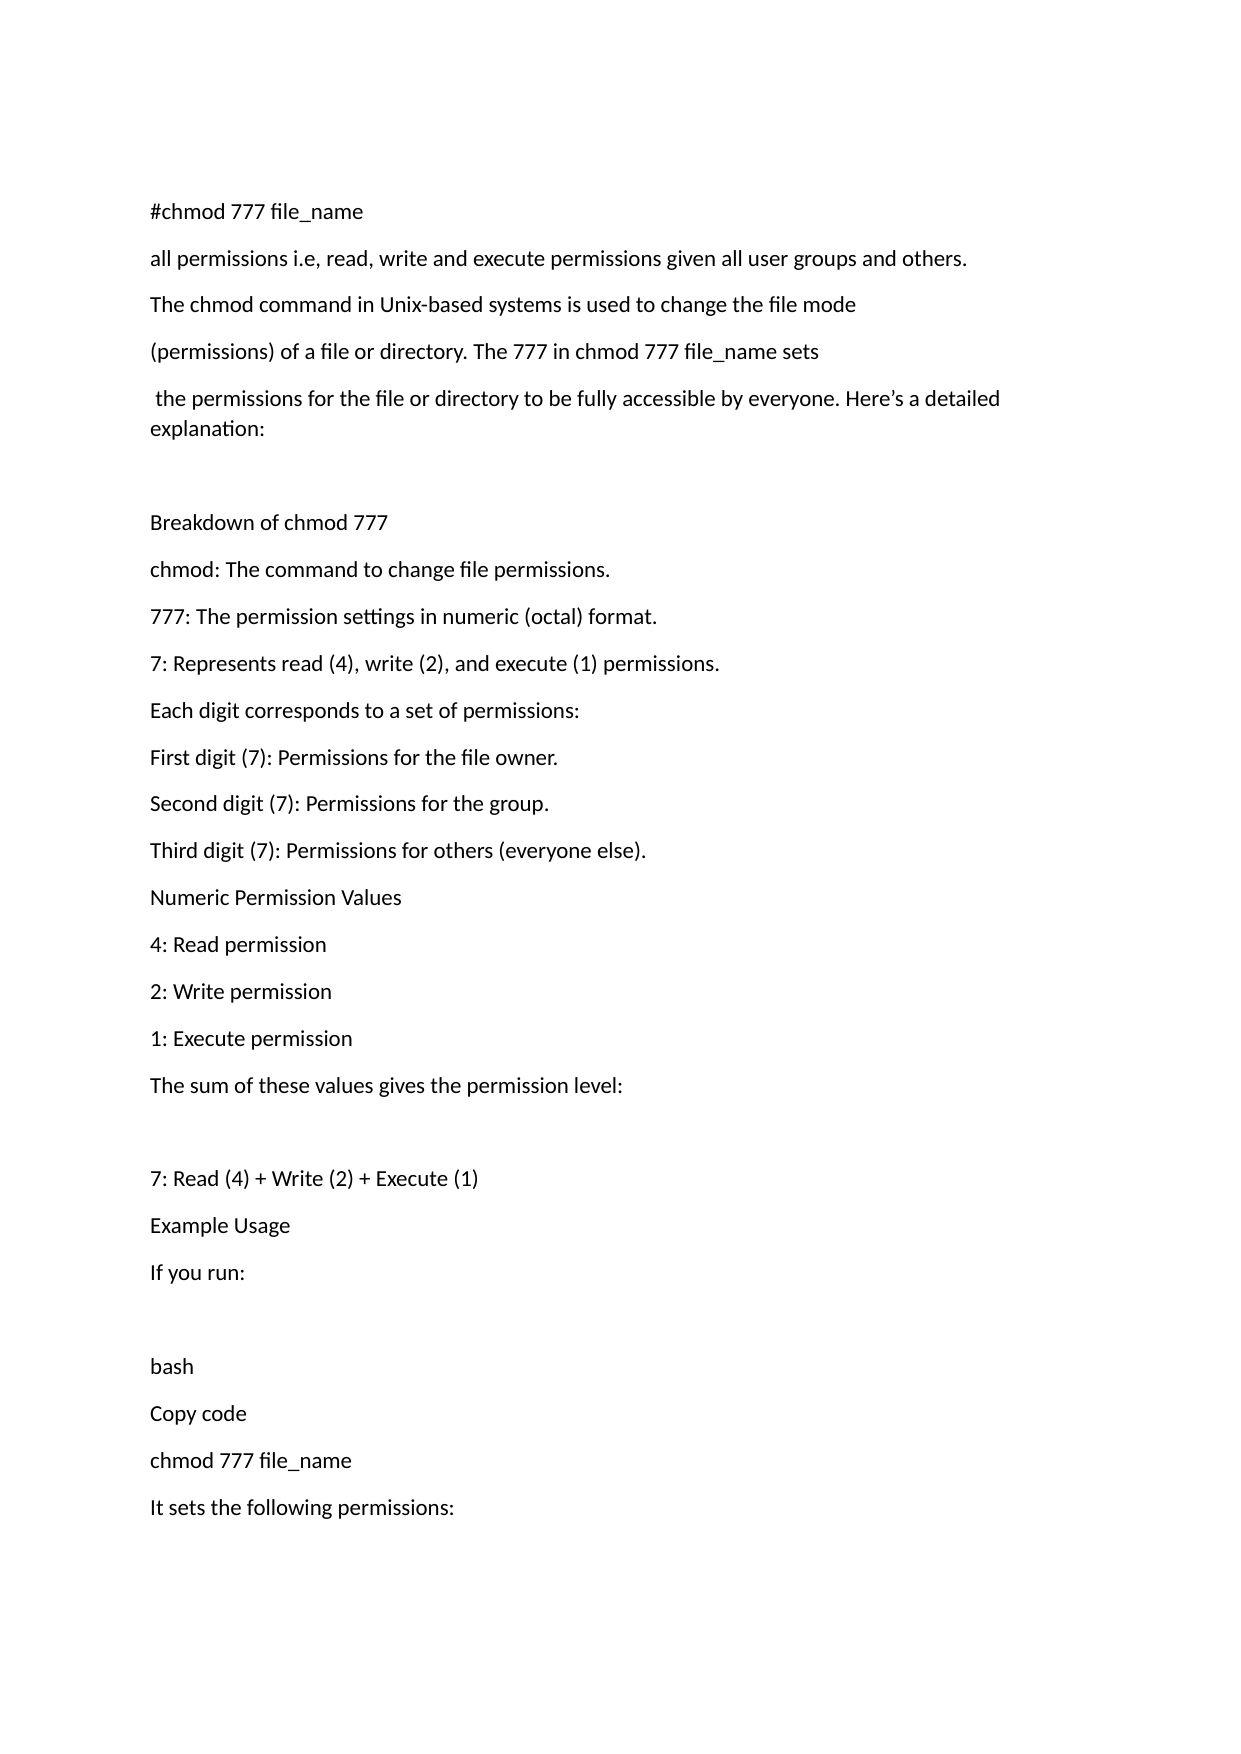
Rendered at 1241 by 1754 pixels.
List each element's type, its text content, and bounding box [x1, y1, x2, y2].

text chmod: The command to change file permissions. [150, 555, 1090, 583]
text Copy code [150, 1399, 1090, 1427]
text 7: Read (4) + Write (2) + Execute (1) [150, 1164, 1090, 1193]
text 4: Read permission [150, 930, 1090, 958]
text all permissions i.e, read, write and execute permissions given all user groups and others. [150, 244, 1090, 272]
text 1: Execute permission [150, 1024, 1090, 1052]
text If you run: [150, 1258, 1090, 1286]
text chmod 777 file_name [150, 1446, 1090, 1474]
text 777: The permission settings in numeric (octal) format. [150, 602, 1090, 630]
text Second digit (7): Permissions for the group. [150, 789, 1090, 818]
text Breakdown of chmod 777 [150, 508, 1090, 536]
text Example Usage [150, 1211, 1090, 1239]
text It sets the following permissions: [150, 1493, 1090, 1521]
text Numeric Permission Values [150, 883, 1090, 911]
text (permissions) of a file or directory. The 777 in chmod 777 file_name sets [150, 337, 1090, 366]
text First digit (7): Permissions for the file owner. [150, 743, 1090, 771]
text The sum of these values gives the permission level: [150, 1071, 1090, 1099]
text the permissions for the file or directory to be fully accessible by everyone. Here’s a detailed explanation: [150, 384, 1090, 443]
text The chmod command in Unix-based systems is used to change the file mode [150, 291, 1090, 319]
text Each digit corresponds to a set of permissions: [150, 696, 1090, 724]
text #chmod 777 file_name [150, 197, 1090, 225]
text Third digit (7): Permissions for others (everyone else). [150, 836, 1090, 864]
text bash [150, 1352, 1090, 1380]
text 2: Write permission [150, 977, 1090, 1005]
text 7: Represents read (4), write (2), and execute (1) permissions. [150, 649, 1090, 677]
